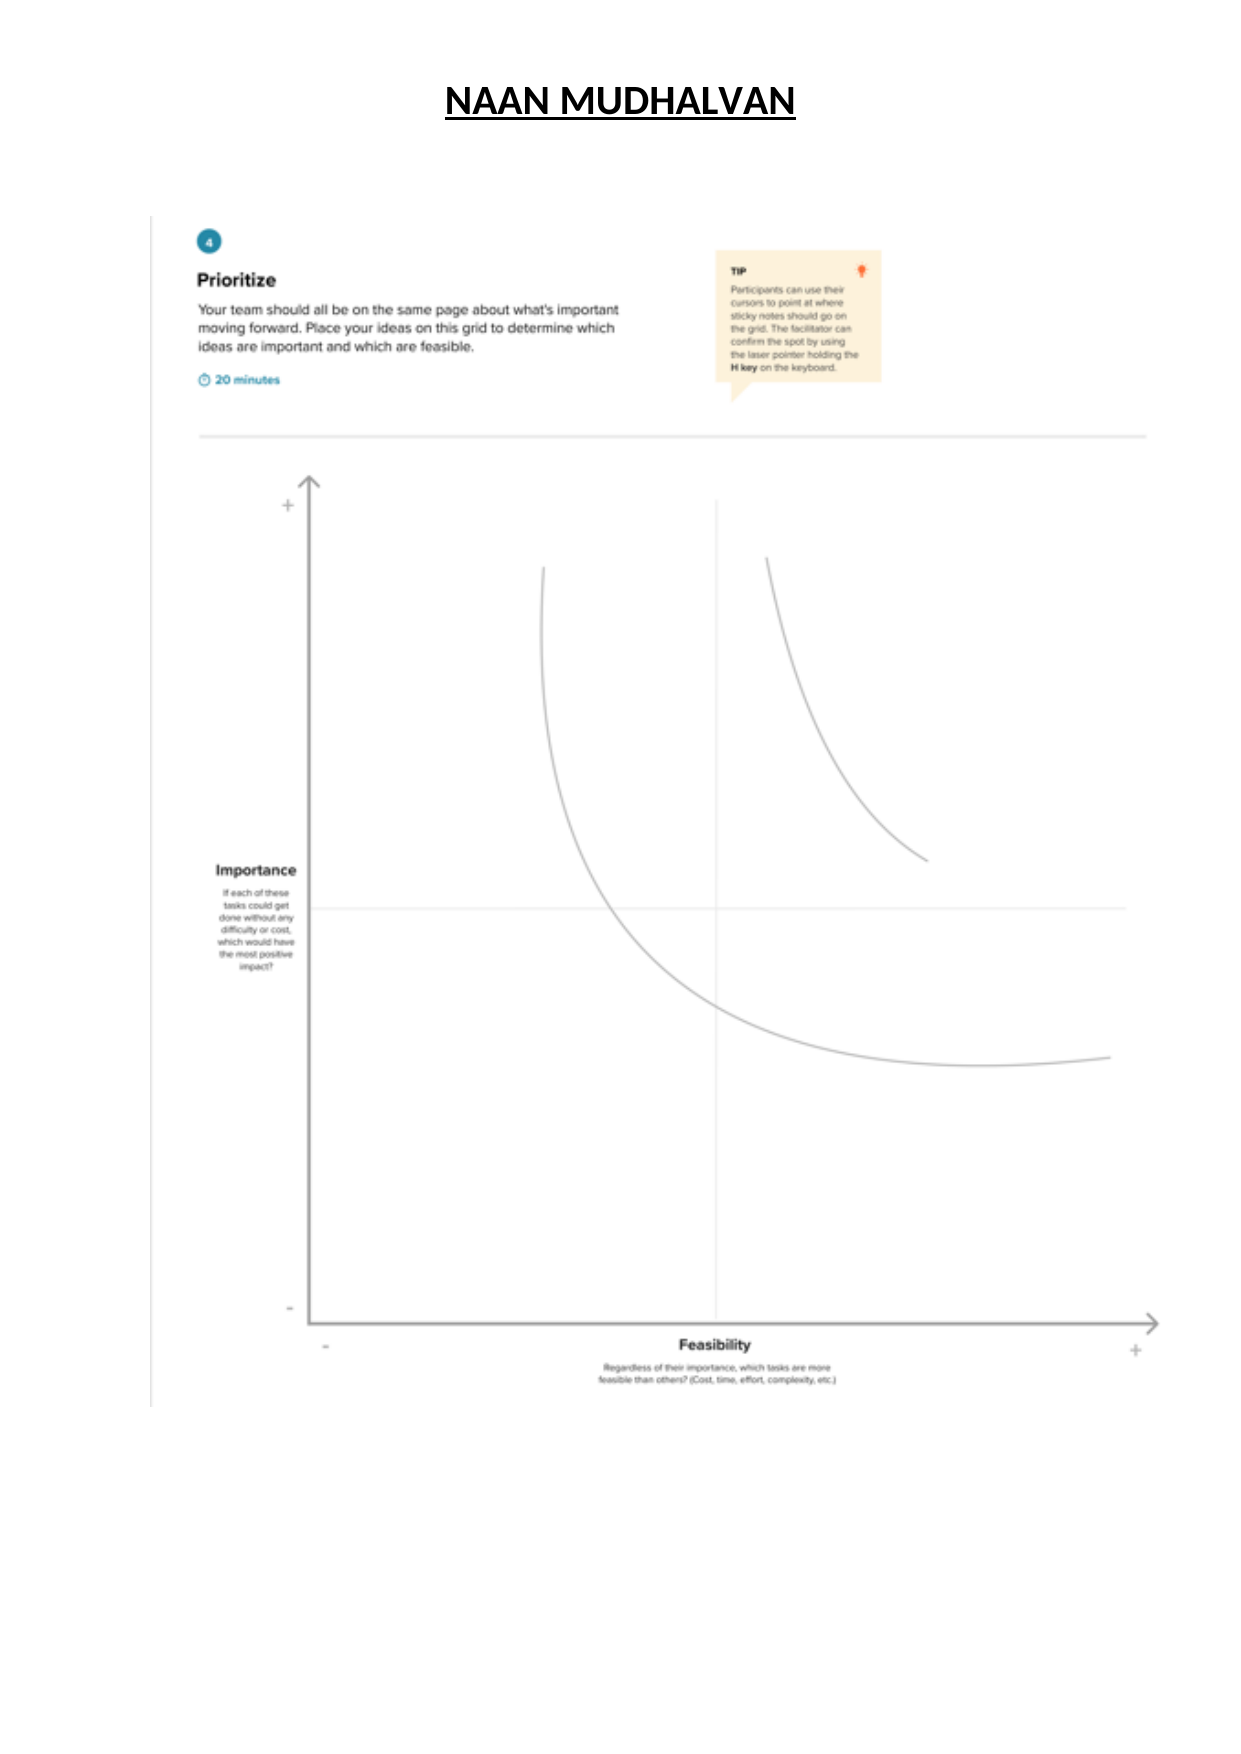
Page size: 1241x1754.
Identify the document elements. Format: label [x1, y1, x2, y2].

picture [150, 216, 1226, 1407]
